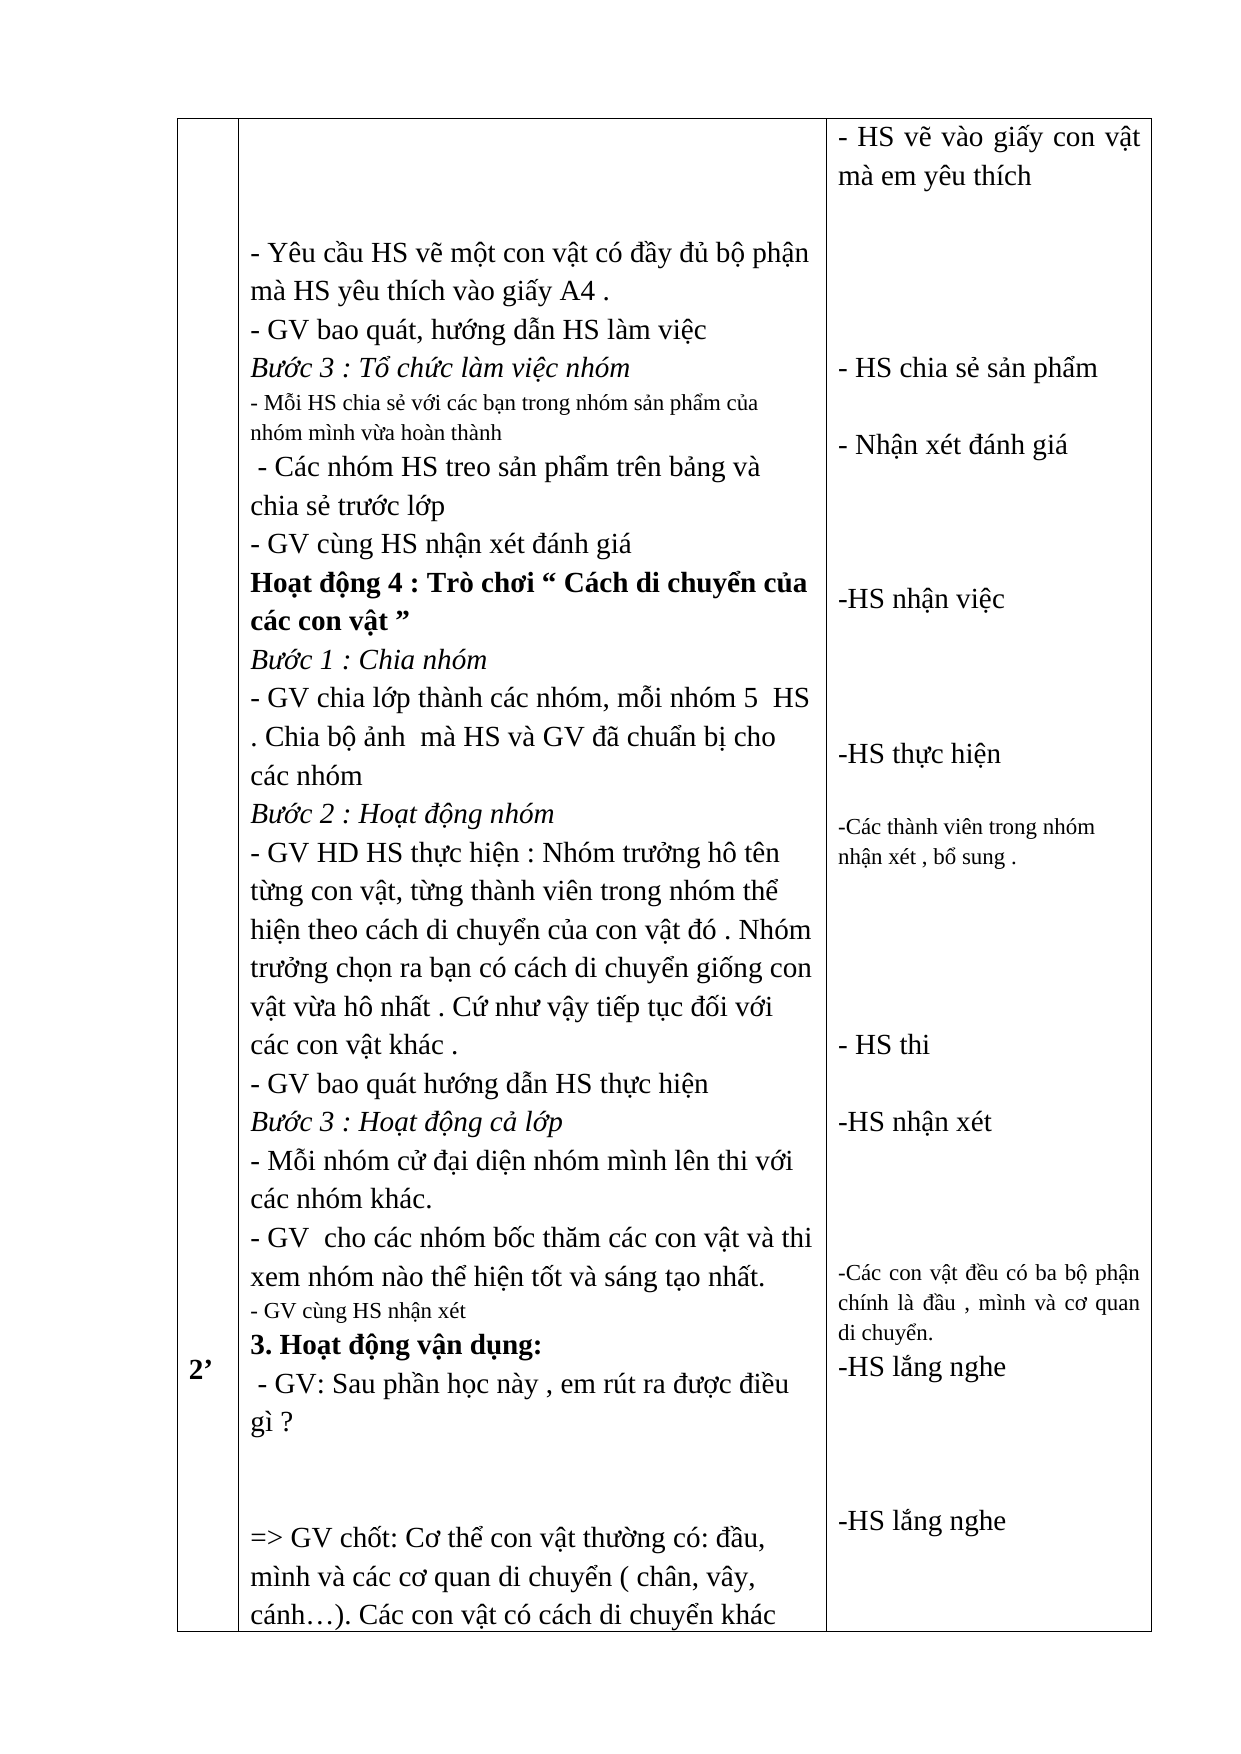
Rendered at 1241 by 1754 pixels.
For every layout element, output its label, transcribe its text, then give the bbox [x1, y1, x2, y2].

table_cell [239, 119, 826, 1631]
table_cell 3’ 30’ 2’ [178, 119, 238, 1631]
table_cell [827, 119, 1151, 1631]
